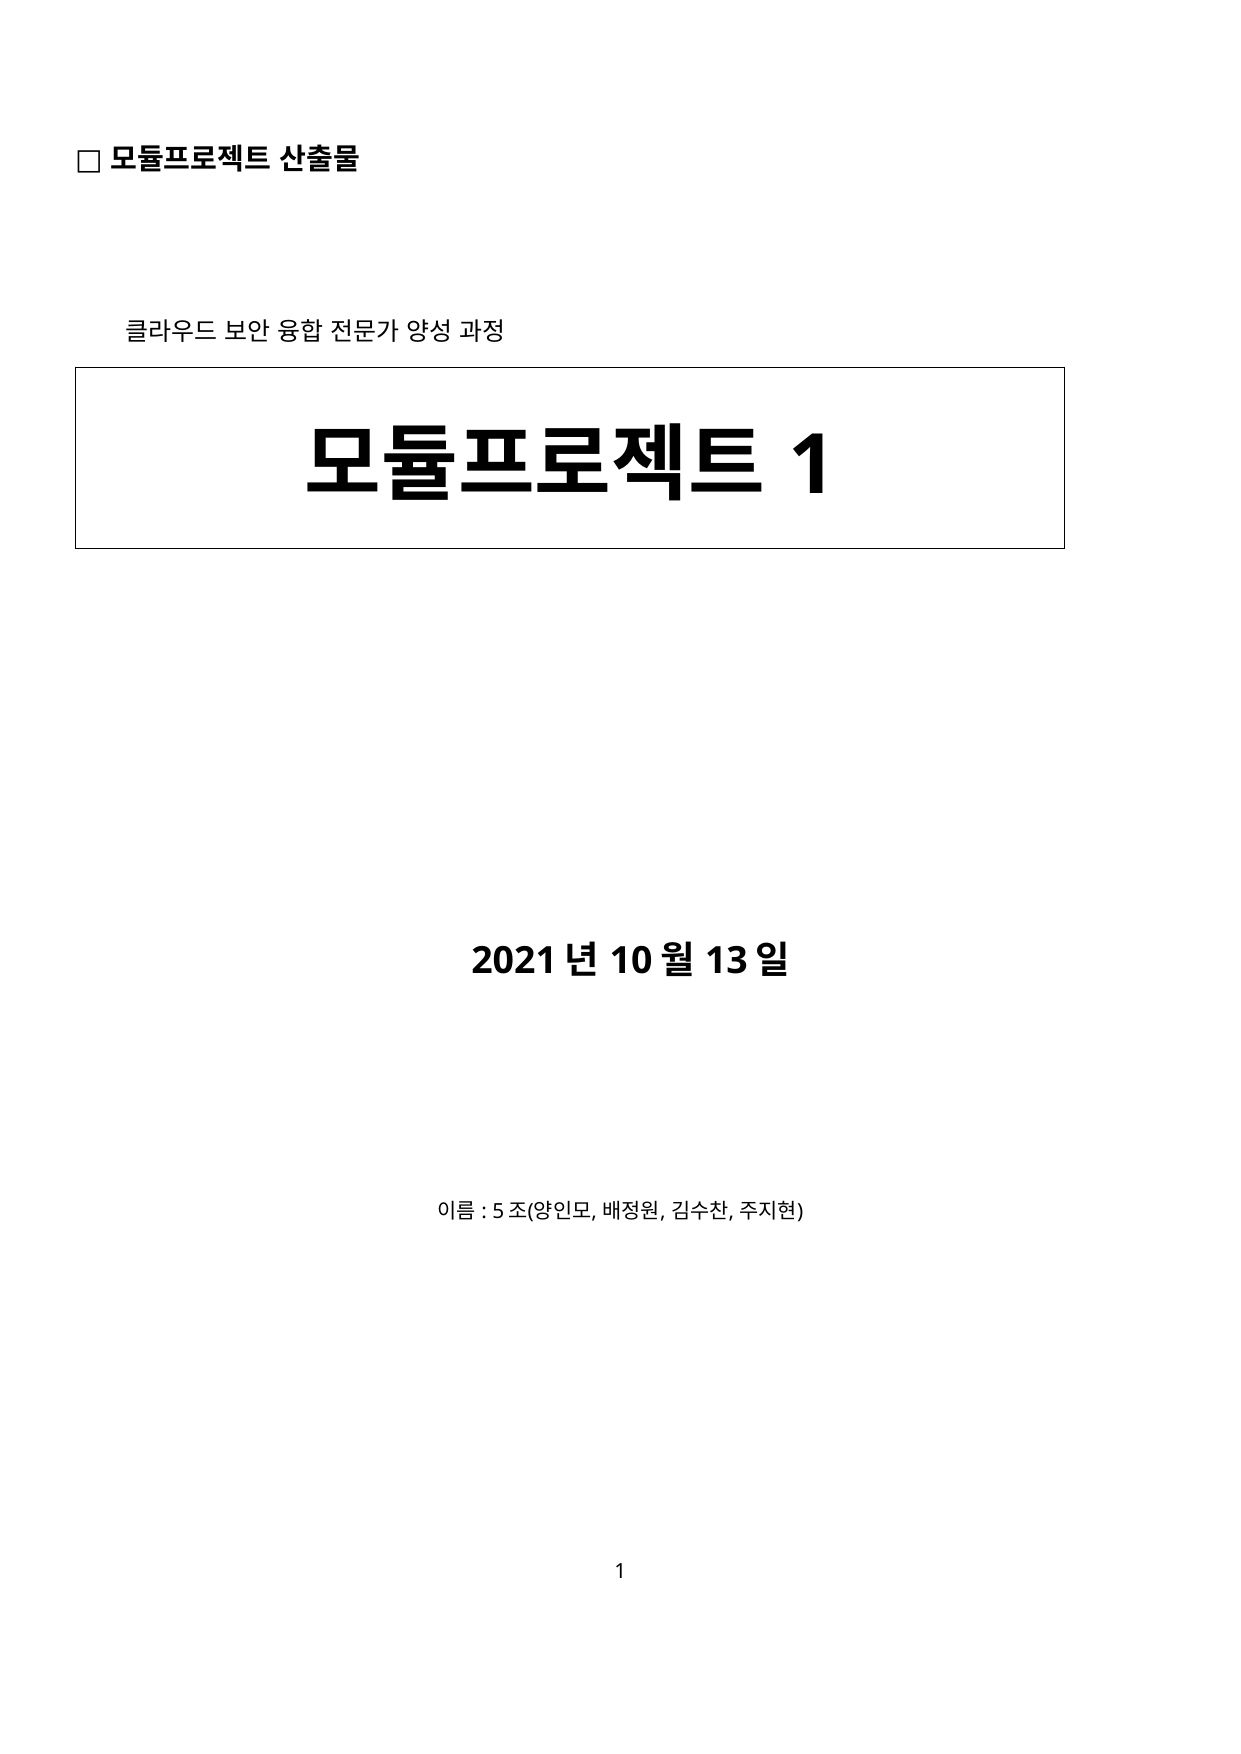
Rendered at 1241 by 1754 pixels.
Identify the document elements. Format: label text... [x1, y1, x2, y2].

text □ 모듈프로젝트 산출물 [75, 136, 1165, 178]
text 2021년 10월 13일 [75, 930, 1165, 984]
list 클라우드 보안 융합 전문가 양성 과정 [125, 311, 1165, 347]
text 이름 : 5조(양인모, 배정원, 김수찬, 주지현) [75, 1195, 1165, 1225]
table_header 모듈프로젝트 1 [76, 368, 1064, 548]
